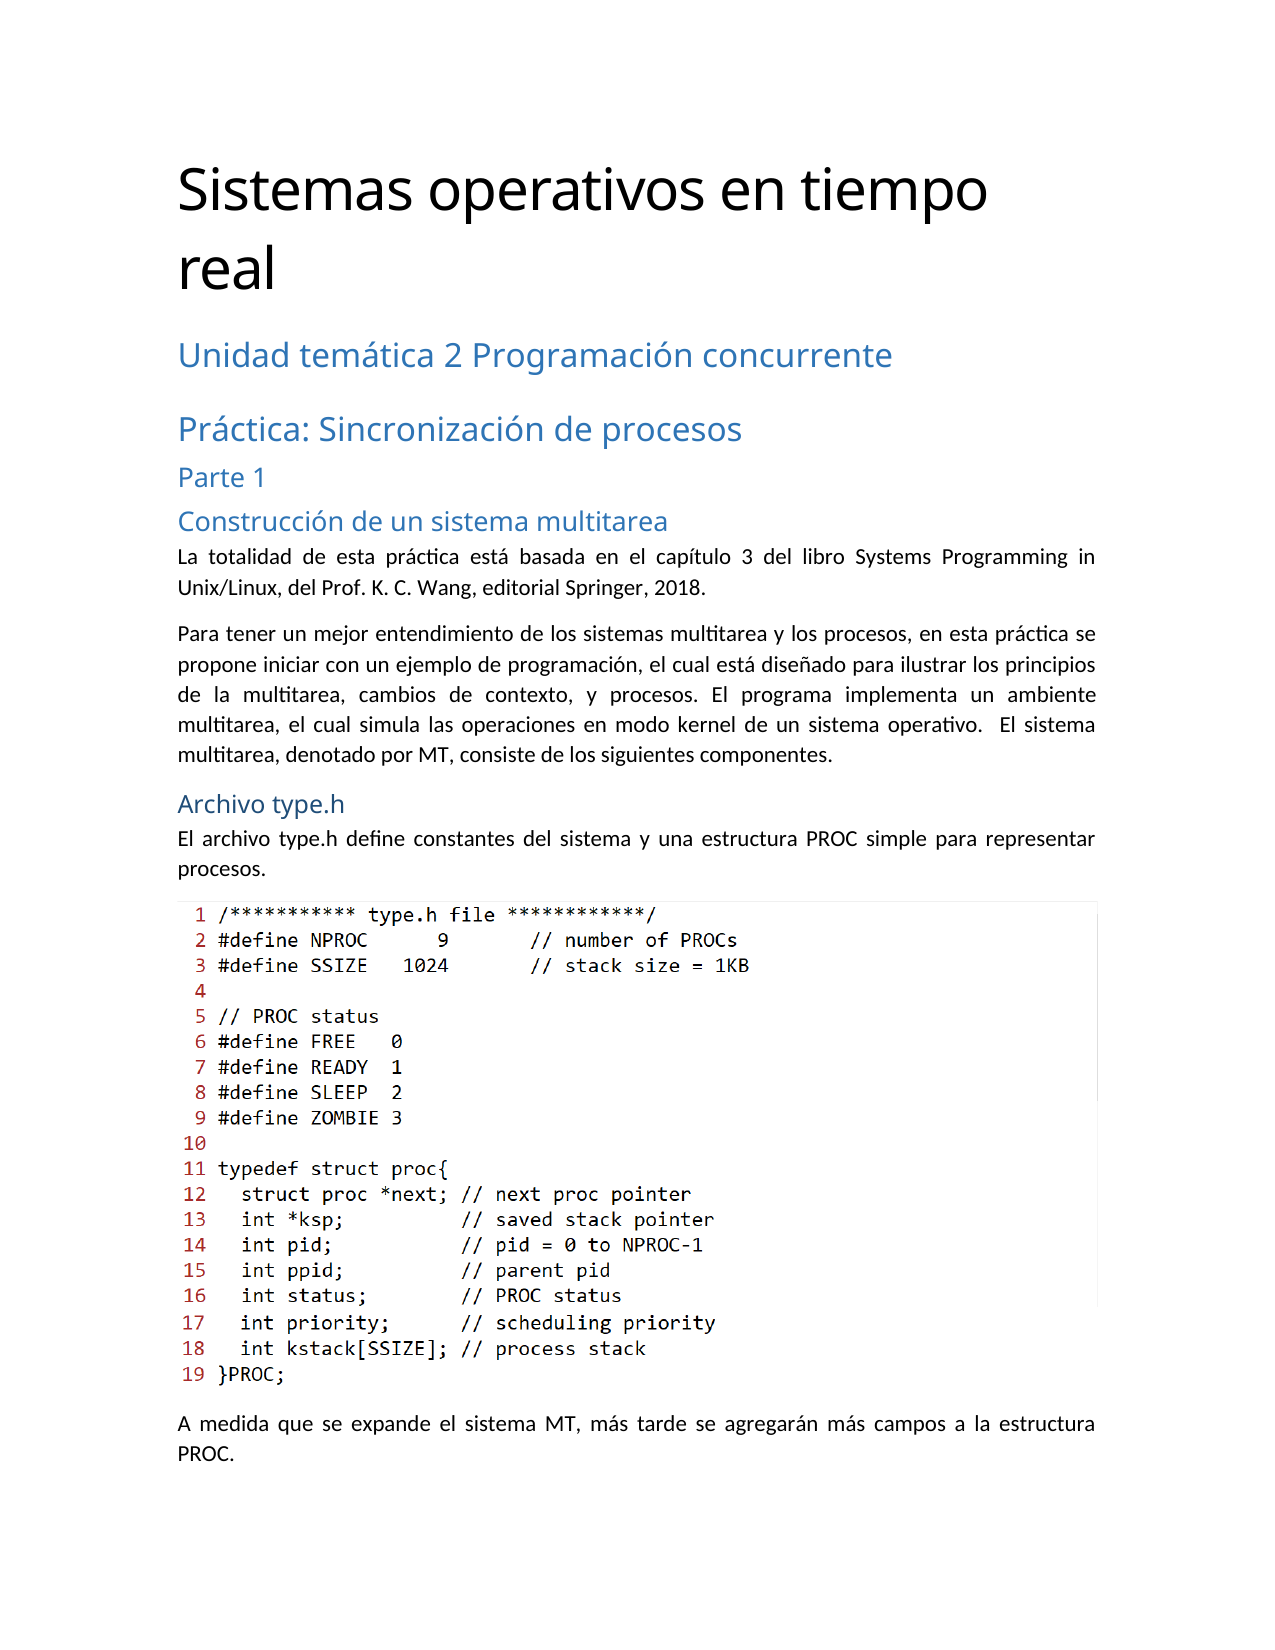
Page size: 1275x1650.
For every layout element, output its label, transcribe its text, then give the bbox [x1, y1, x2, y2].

text La totalidad de esta práctica está basada en el capítulo 3 del libro Systems Programming in Unix/Linux, del Prof. K. C. Wang, editorial Springer, 2018. [177, 542, 1098, 601]
text A medida que se expande el sistema MT, más tarde se agregarán más campos a la estructura PROC. [177, 1409, 1098, 1468]
subtitle Archivo type.h [177, 787, 1098, 821]
text El archivo type.h define constantes del sistema y una estructura PROC simple para representar procesos. [177, 824, 1098, 882]
picture [177, 1308, 1098, 1391]
subtitle Unidad temática 2 Programación concurrente [177, 332, 1098, 377]
picture [177, 901, 1098, 1307]
subtitle Práctica: Sincronización de procesos [177, 406, 1098, 451]
subtitle Construcción de un sistema multitarea [177, 503, 1098, 539]
subtitle Parte 1 [177, 459, 1098, 496]
title Sistemas operativos en tiempo real [177, 148, 1098, 307]
text Para tener un mejor entendimiento de los sistemas multitarea y los procesos, en esta práctica se propone iniciar con un ejemplo de programación, el cual está diseñado para ilustrar los principios de la multitarea, cambios de contexto, y procesos. El programa implementa un ambiente multitarea, el cual simula las operaciones en modo kernel de un sistema operativo. El sistema multitarea, denotado por MT, consiste de los siguientes componentes. [177, 619, 1098, 768]
